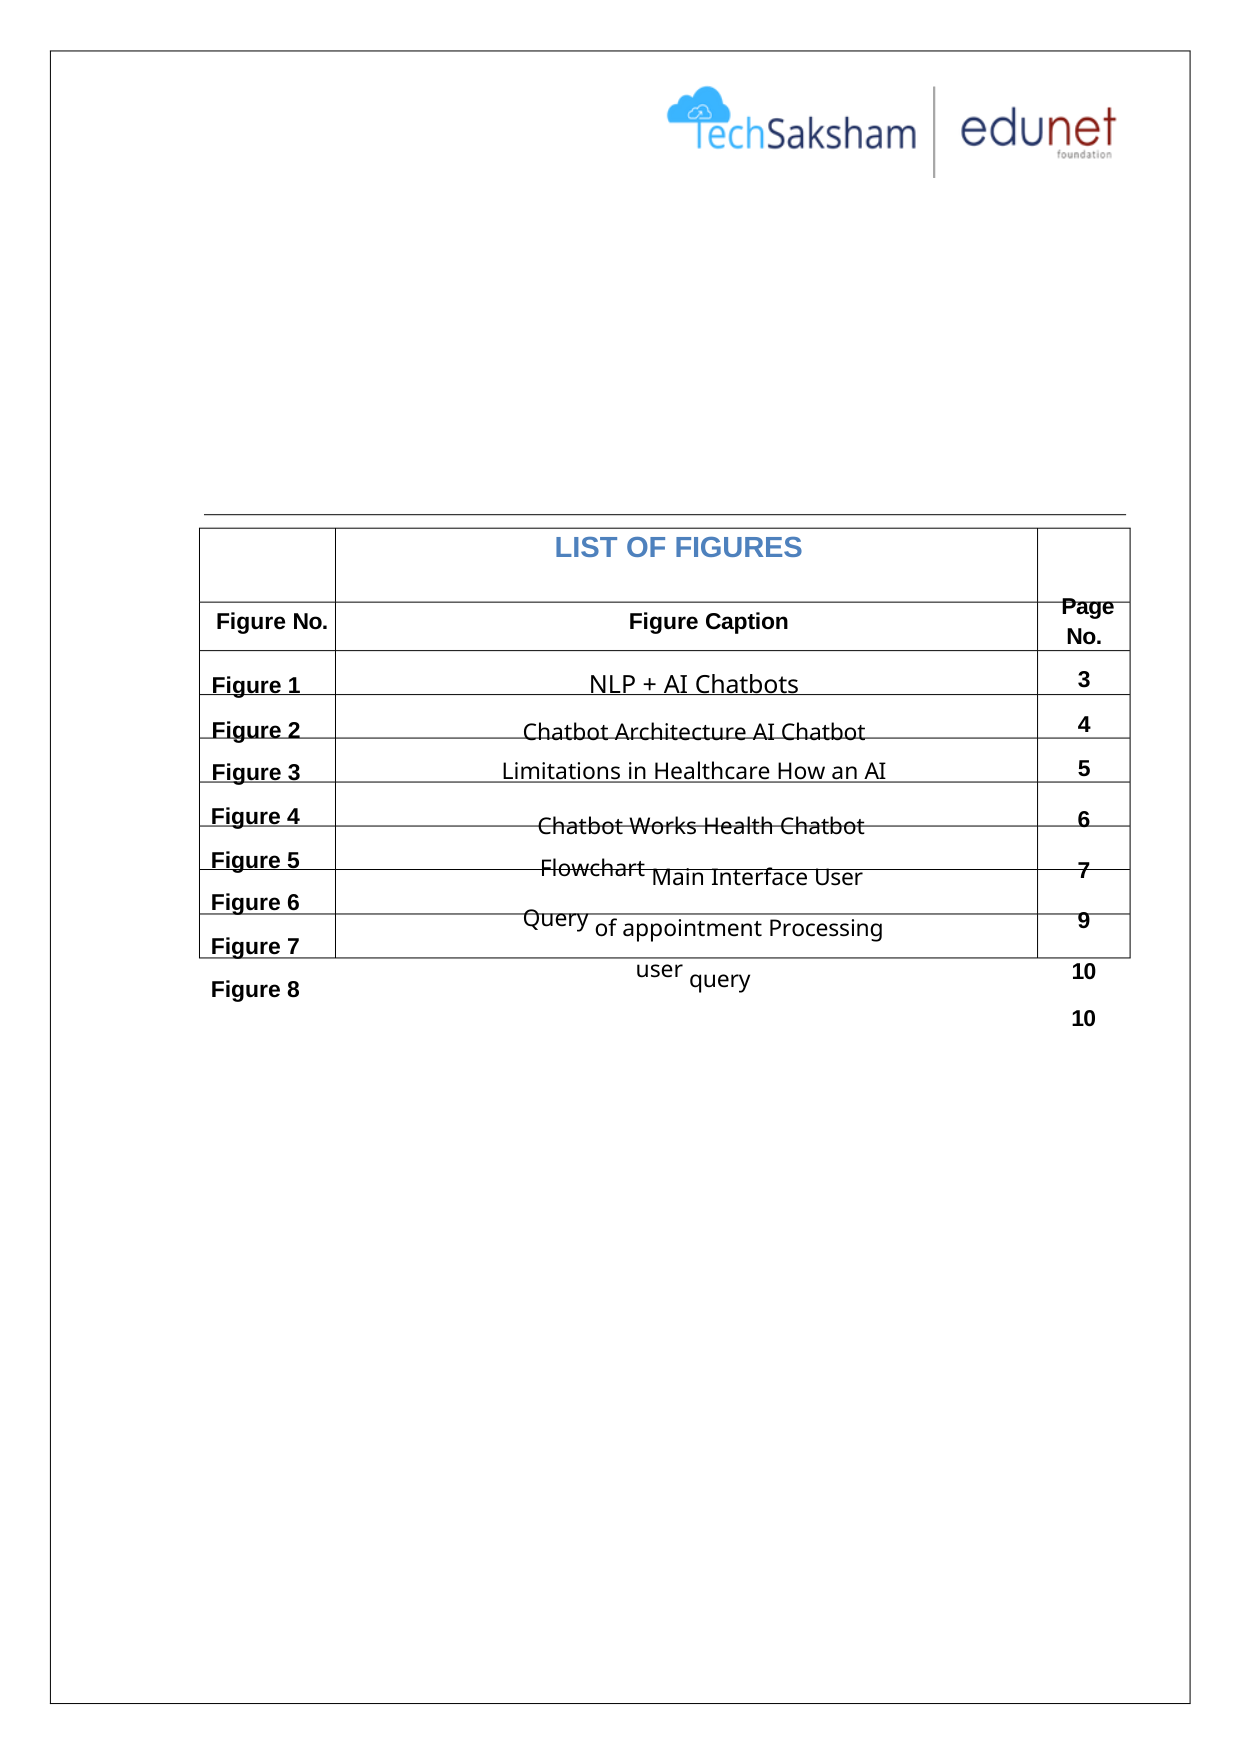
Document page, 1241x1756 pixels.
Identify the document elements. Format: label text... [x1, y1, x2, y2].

text Flowchart Main Interface User 7 [539, 852, 1240, 892]
text Figure 6 [211, 889, 304, 915]
text Figure 4 [211, 803, 304, 829]
table_cell Figure 3 [206, 750, 421, 787]
text user query 10 [635, 953, 1240, 995]
table_cell Figure 1 [206, 658, 421, 705]
table_cell 4 [971, 705, 1116, 749]
table_header Page No. [971, 593, 1116, 658]
text Figure 7 [211, 933, 304, 959]
table_cell Chatbot Architecture AI Chatbot [421, 705, 971, 749]
table_cell Figure 2 [206, 705, 421, 749]
text Chatbot Works Health Chatbot 6 [537, 806, 1240, 841]
table_cell 3 [971, 658, 1116, 705]
text Query of appointment Processing 9 [522, 902, 1240, 943]
table_cell 5 [971, 750, 1116, 787]
picture [39, 39, 1201, 1715]
table_header Figure No. [206, 593, 421, 658]
text Figure 8 [211, 976, 304, 1003]
table_cell NLP + AI Chatbots [421, 658, 971, 705]
table_header Figure Caption [421, 593, 971, 658]
text 10 [489, 1004, 1096, 1031]
subtitle LIST OF FIGURES [207, 529, 1150, 563]
table_cell Limitations in Healthcare How an AI [421, 750, 971, 787]
text Figure 5 [211, 847, 304, 873]
